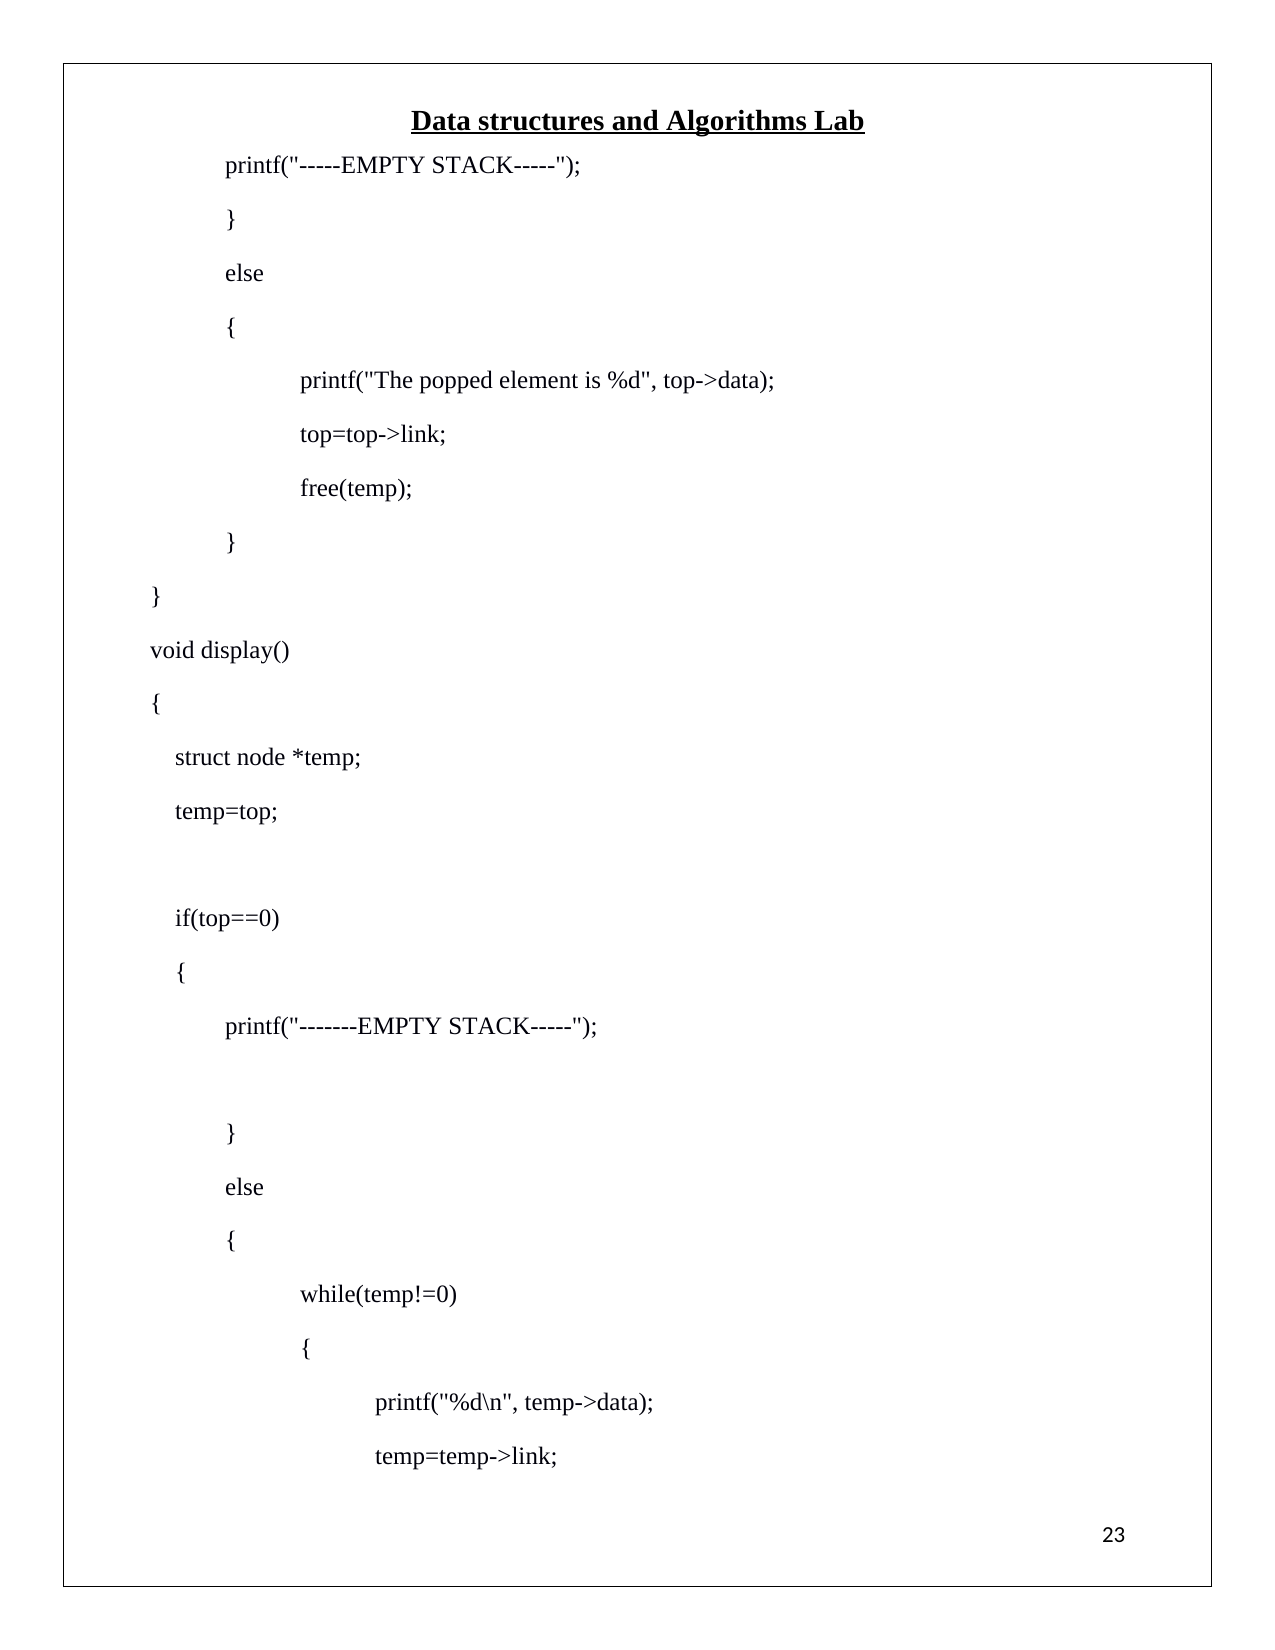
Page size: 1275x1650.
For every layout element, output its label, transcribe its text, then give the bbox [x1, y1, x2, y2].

text } [150, 527, 1125, 556]
text top=top->link; [150, 419, 1125, 448]
text printf("%d\n", temp->data); [150, 1387, 1125, 1416]
text void display() [150, 635, 1125, 663]
text else [150, 1172, 1125, 1200]
text struct node *temp; [150, 742, 1125, 771]
text { [150, 957, 1125, 986]
text { [150, 312, 1125, 340]
text if(top==0) [150, 903, 1125, 932]
text } [150, 204, 1125, 233]
text printf("-------EMPTY STACK-----"); [150, 1011, 1125, 1039]
text } [150, 581, 1125, 609]
text temp=top; [150, 796, 1125, 825]
text else [150, 258, 1125, 286]
text while(temp!=0) [150, 1279, 1125, 1308]
text printf("The popped element is %d", top->data); [150, 365, 1125, 394]
text { [150, 688, 1125, 717]
text } [150, 1118, 1125, 1147]
text free(temp); [150, 473, 1125, 502]
text temp=temp->link; [150, 1441, 1125, 1470]
text printf("-----EMPTY STACK-----"); [150, 150, 1125, 179]
text { [150, 1226, 1125, 1254]
text { [150, 1333, 1125, 1362]
